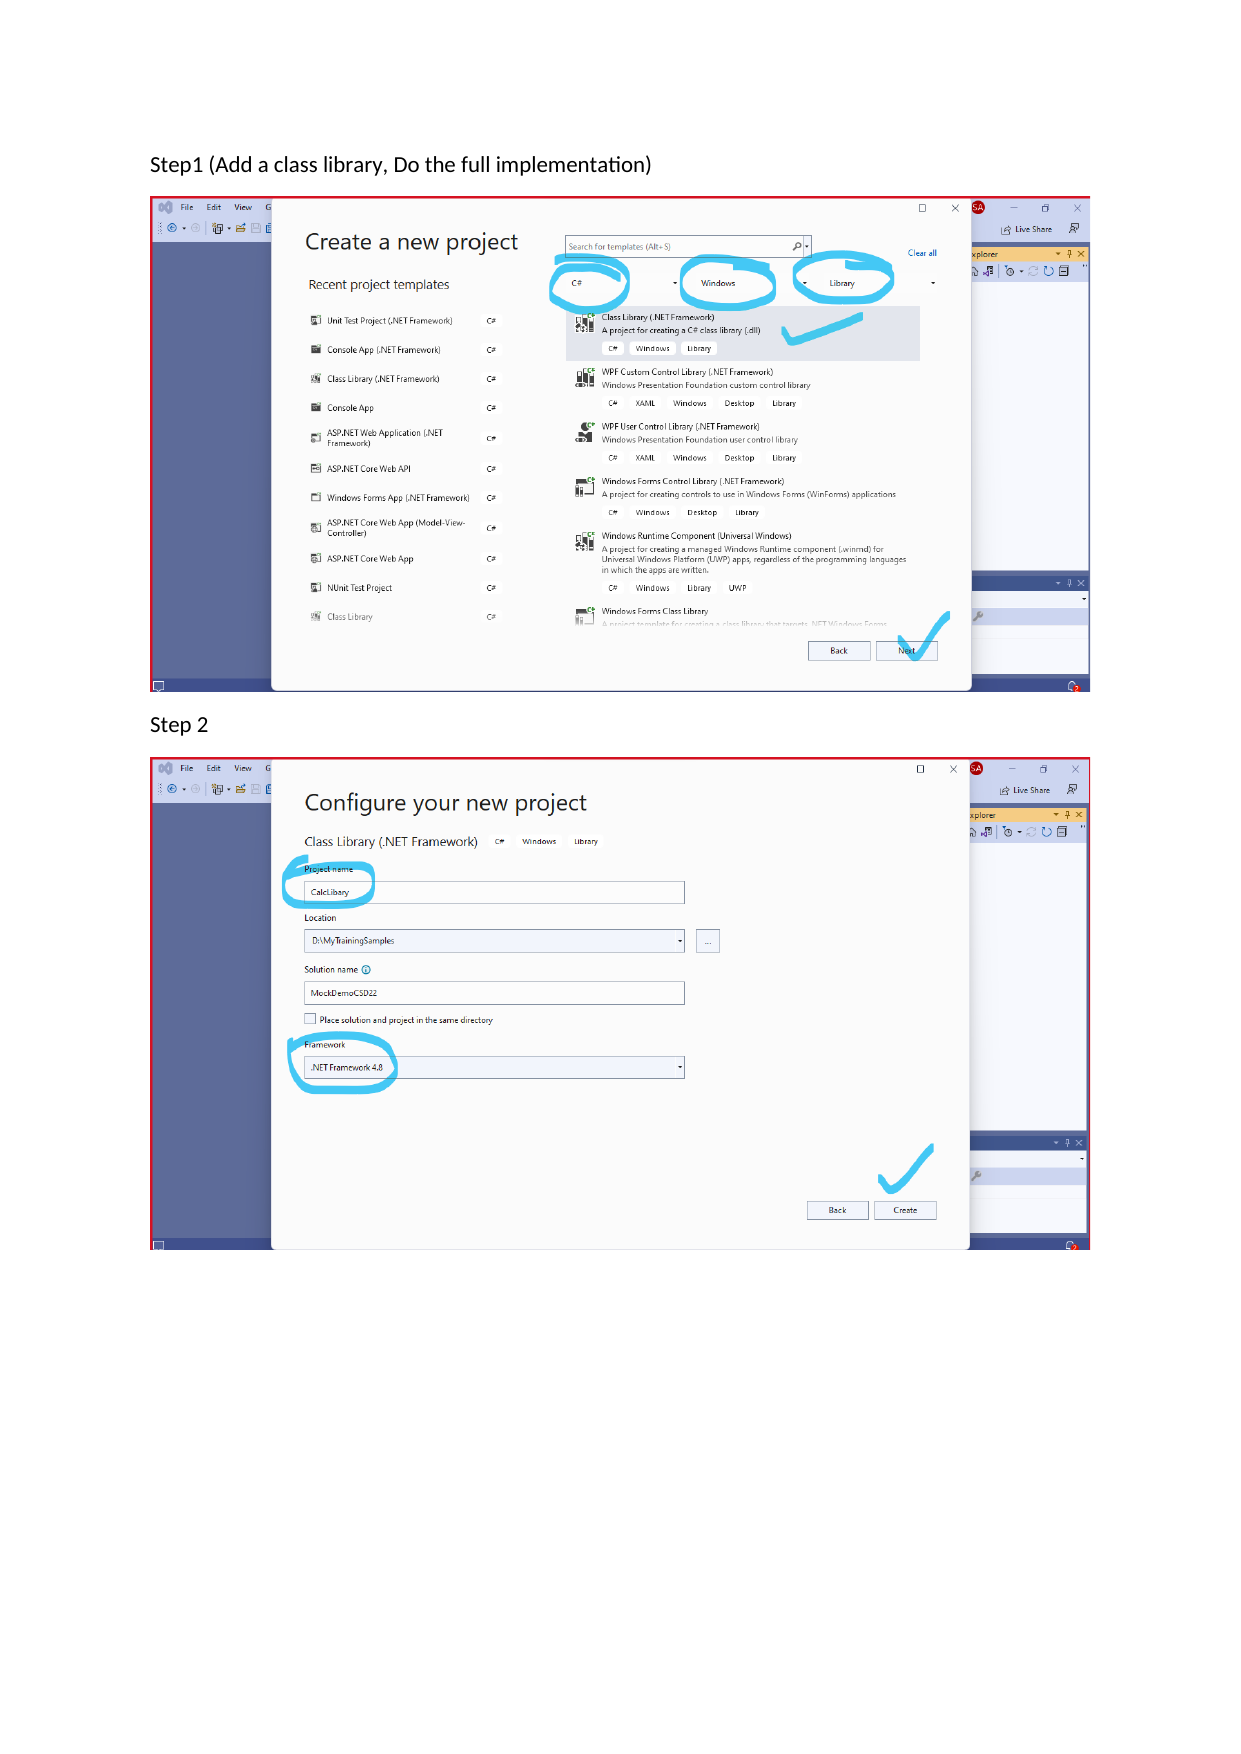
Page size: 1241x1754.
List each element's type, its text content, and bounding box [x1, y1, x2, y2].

picture [150, 196, 1091, 692]
text Step1 (Add a class library, Do the full implementation) [150, 150, 1090, 178]
picture [150, 757, 1091, 1250]
text Step 2 [150, 710, 1090, 738]
